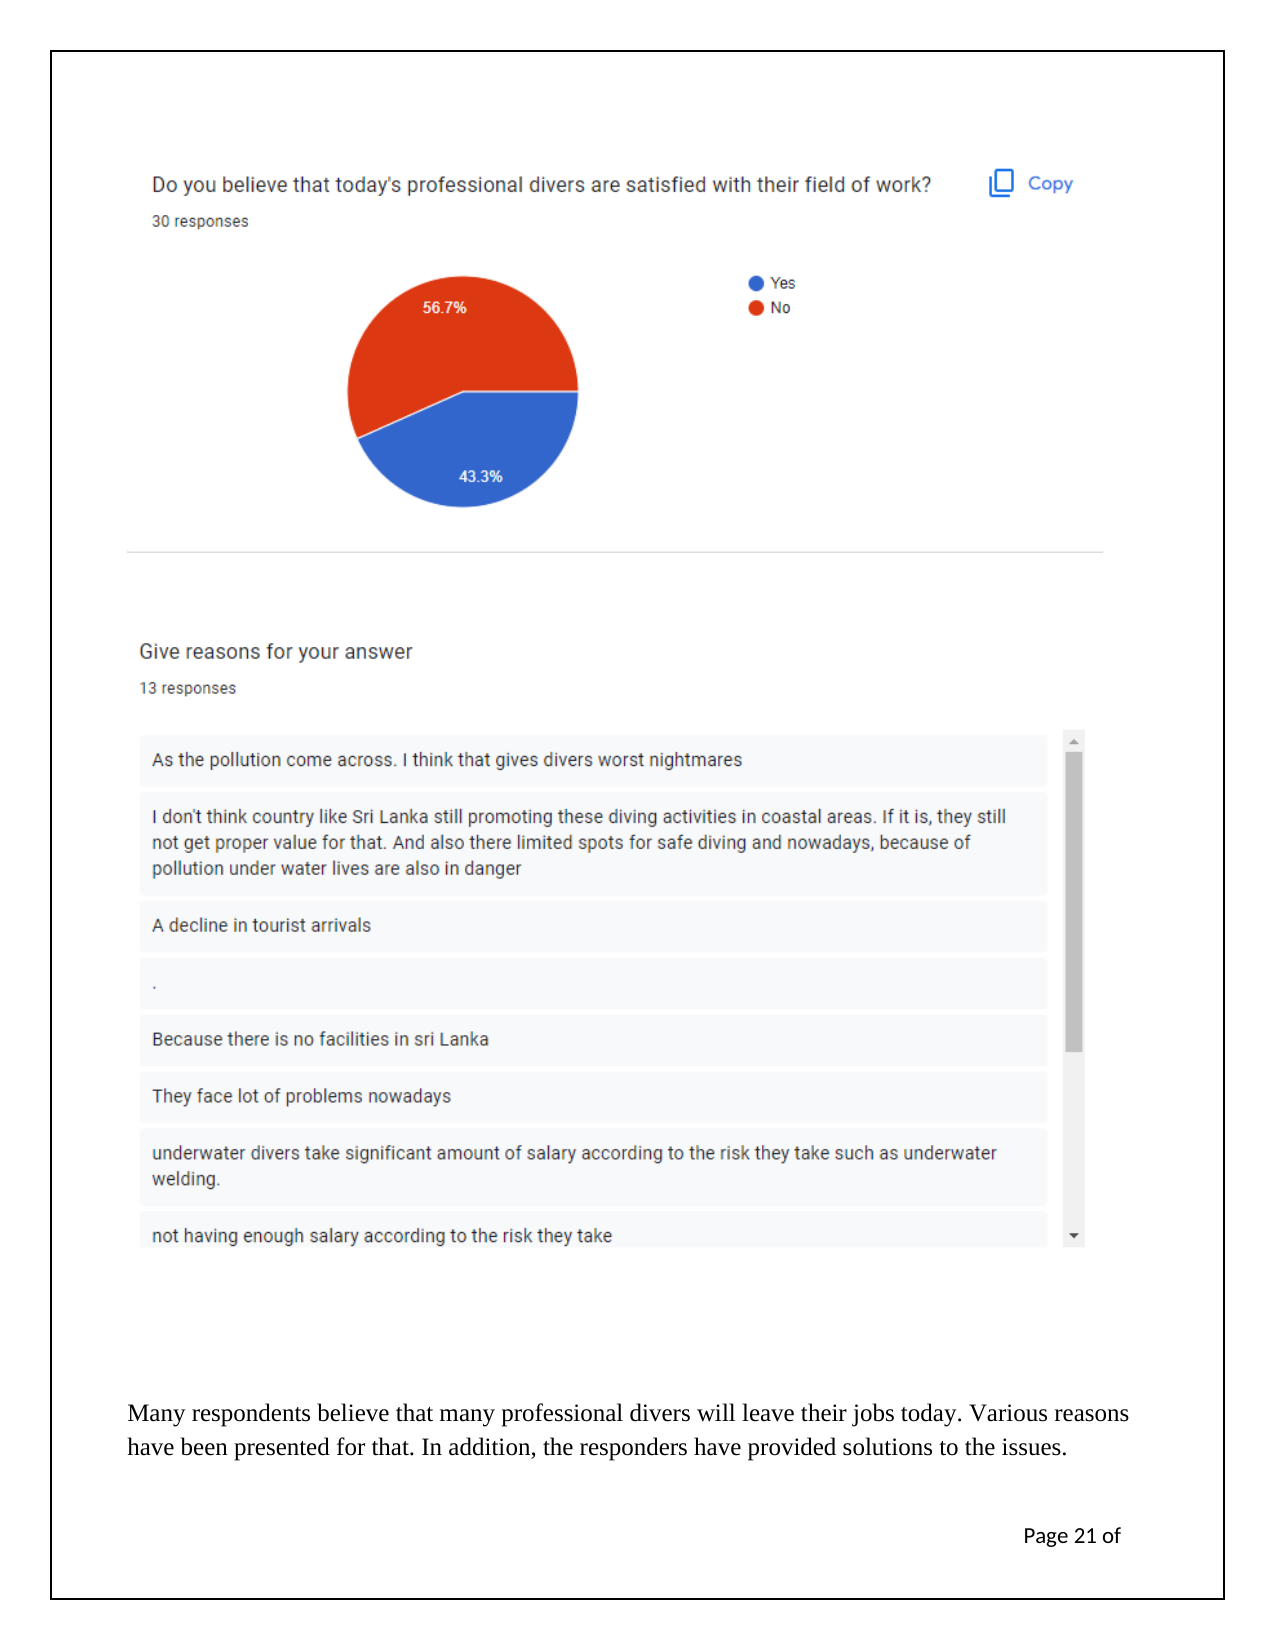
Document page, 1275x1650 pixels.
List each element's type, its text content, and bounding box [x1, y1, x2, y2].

picture [127, 624, 1098, 1276]
picture [127, 147, 1104, 553]
text Many respondents believe that many professional divers will leave their jobs today. Various reasons have been presented for that. In addition, the responders have provided solutions to the issues. [127, 1398, 1152, 1461]
